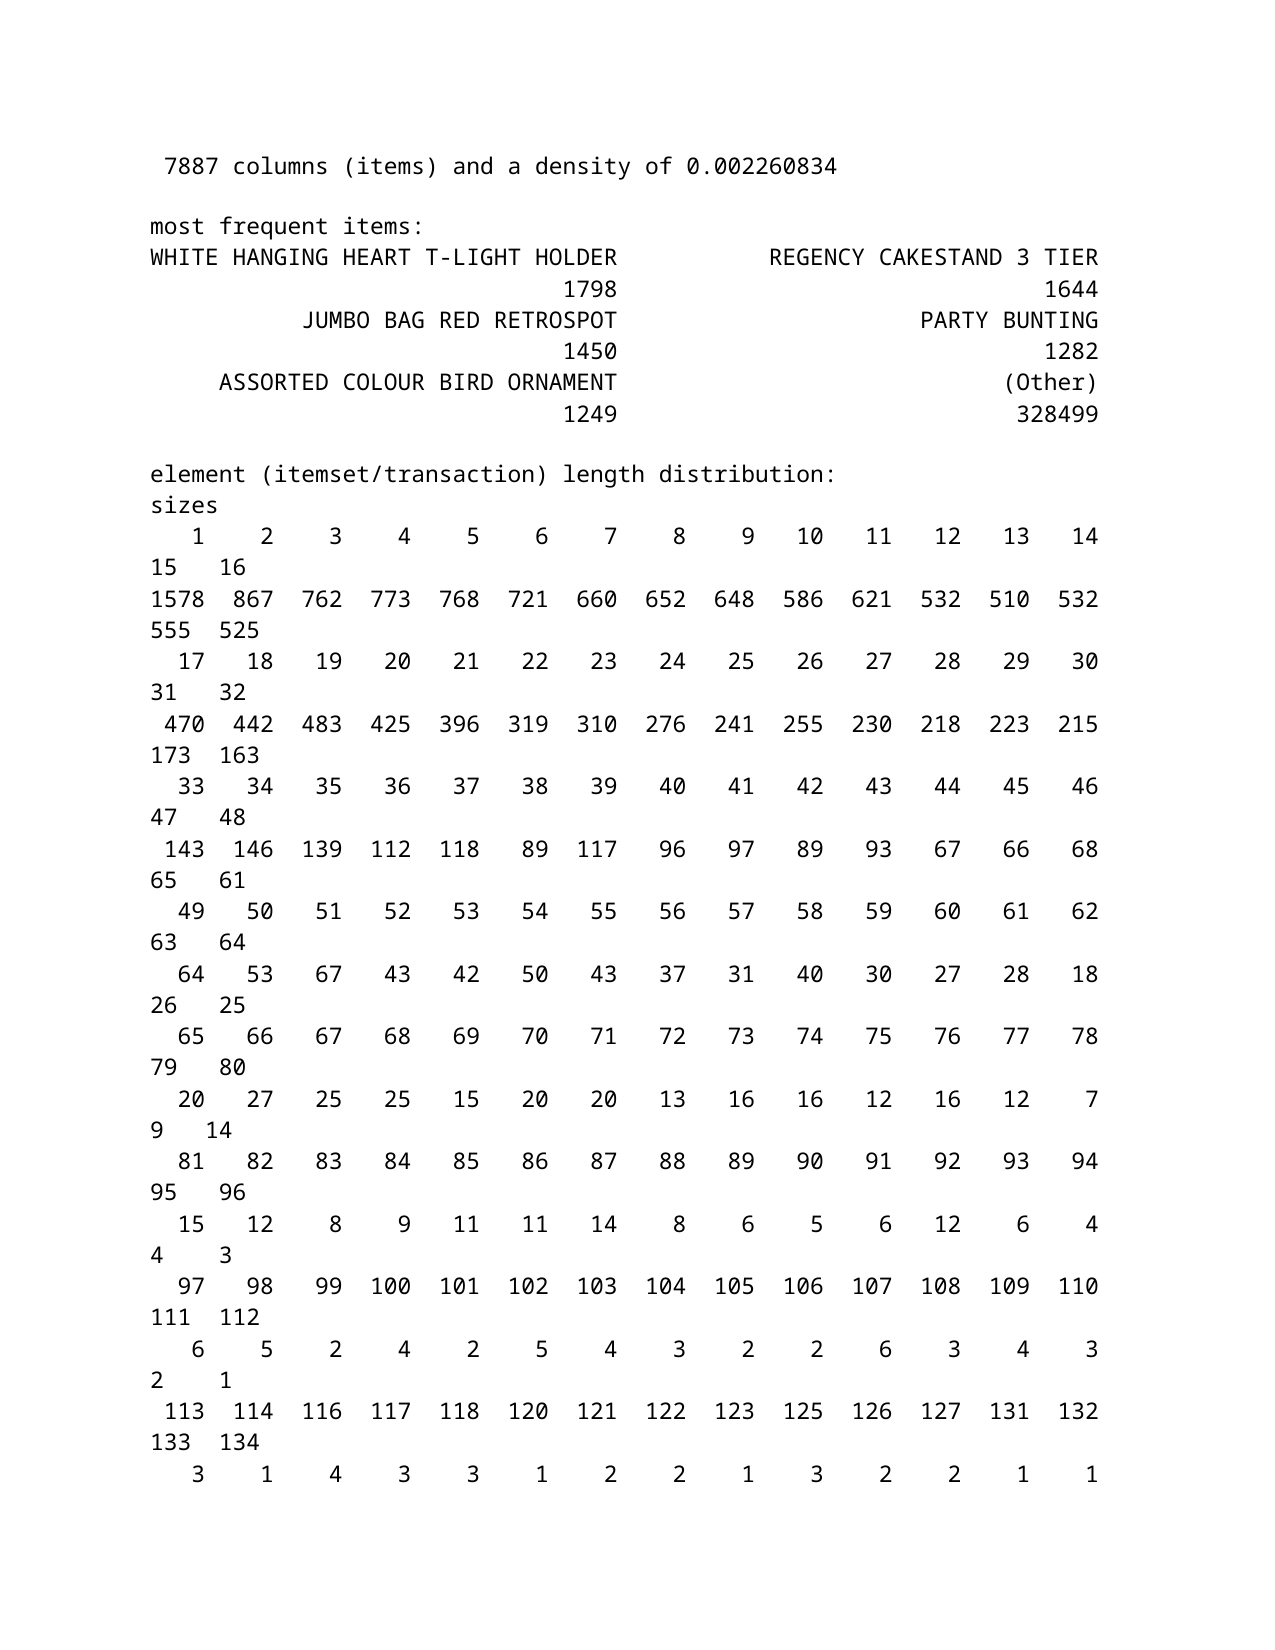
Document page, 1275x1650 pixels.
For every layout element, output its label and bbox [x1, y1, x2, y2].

text [150, 150, 1125, 1489]
